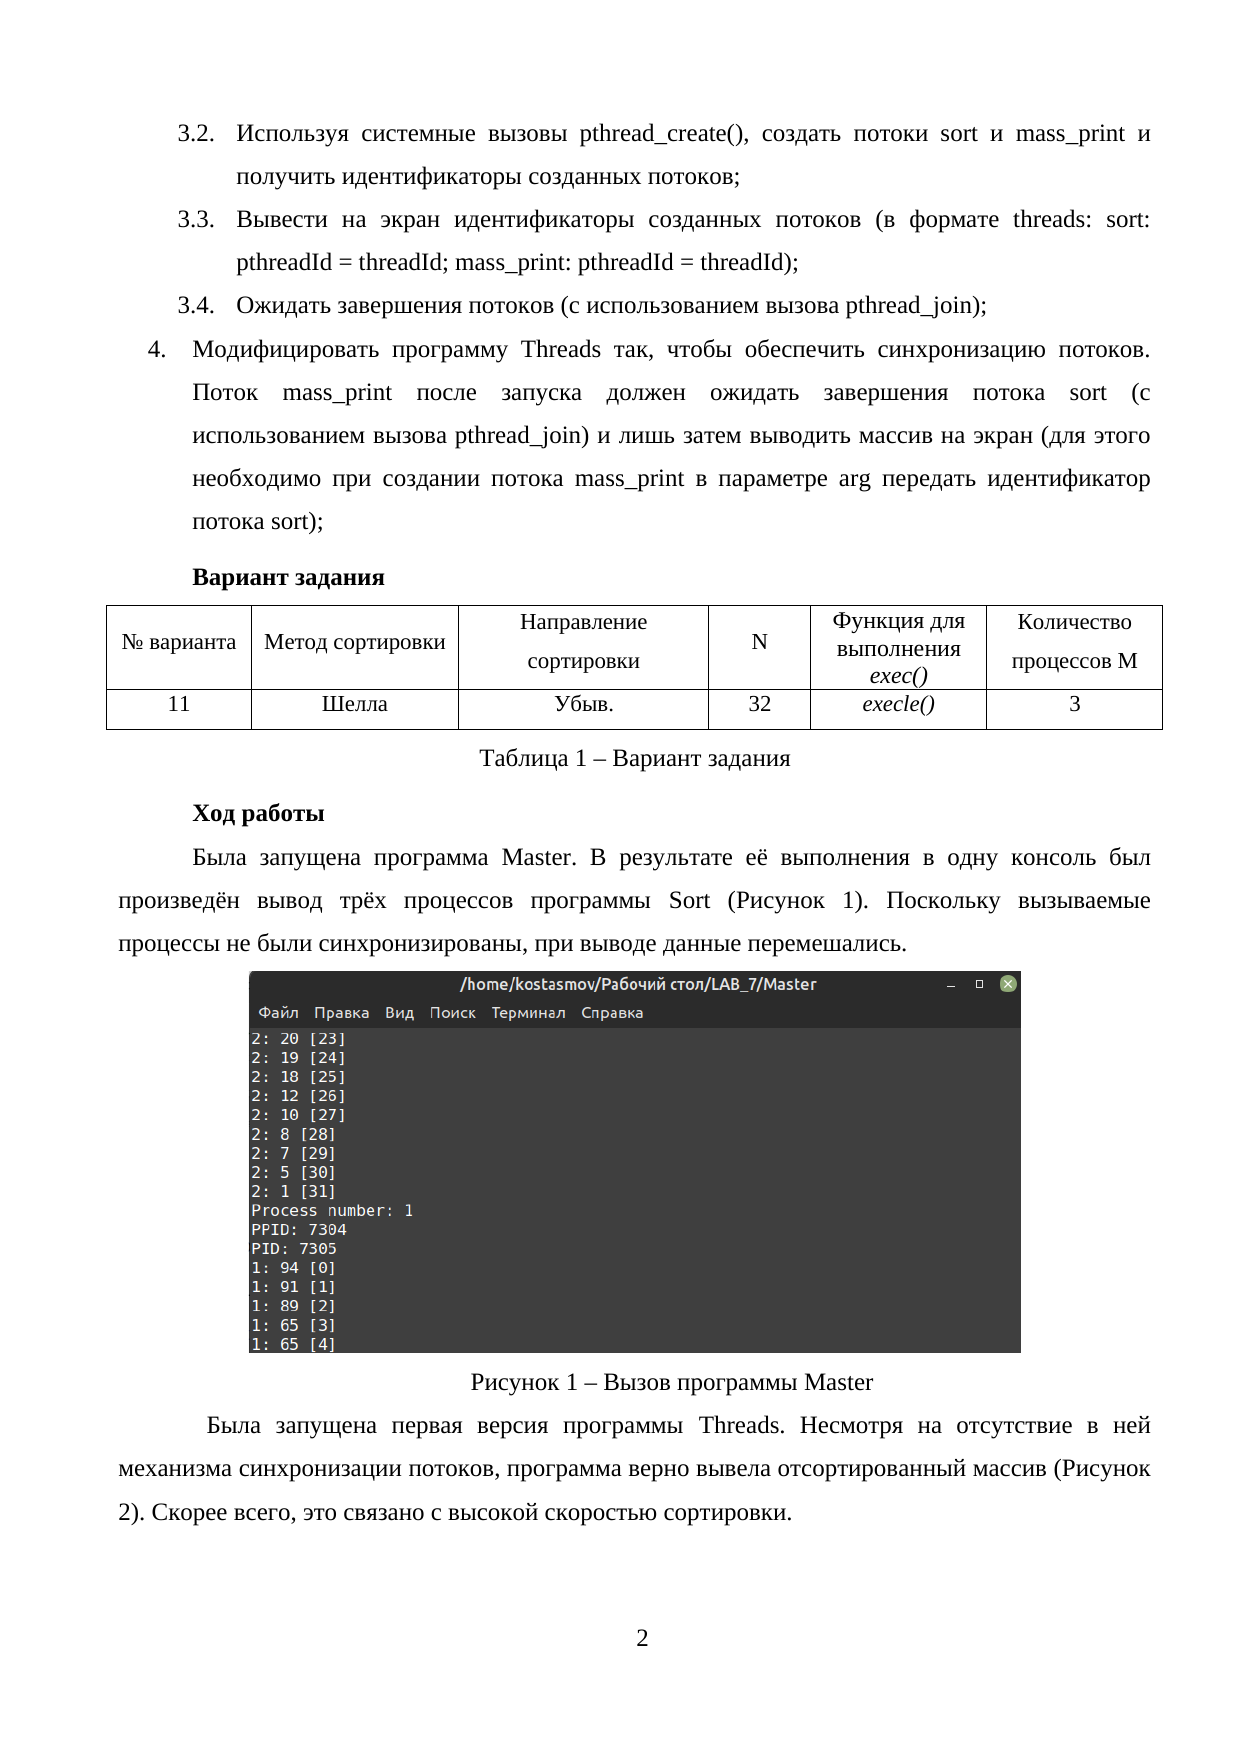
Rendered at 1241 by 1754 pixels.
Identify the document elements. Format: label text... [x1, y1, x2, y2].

table_cell Убыв. [459, 690, 708, 729]
list Используя системные вызовы pthread_create(), создать потоки sort и mass_print и получить идентификаторы созданных потоков; [177, 118, 1152, 190]
table_cell 11 [107, 690, 251, 729]
text Вариант задания [118, 562, 1152, 591]
table_header Количество процессов М [987, 606, 1162, 689]
text Была запущена первая версия программы Threads. Несмотря на отсутствие в ней механизма синхронизации потоков, программа верно вывела отсортированный массив (Рисунок 2). Скорее всего, это связано с высокой скоростью сортировки. [118, 1410, 1152, 1525]
list Модифицировать программу Threads так, чтобы обеспечить синхронизацию потоков. Поток mass_print после запуска должен ожидать завершения потока sort (с использованием вызова pthread_join) и лишь затем выводить массив на экран (для этого необходимо при создании потока mass_print в параметре arg передать идентификатор потока sort); [148, 334, 1152, 535]
table_header Направление сортировки [459, 606, 708, 689]
text Ход работы [118, 798, 1152, 827]
text Таблица 1 – Вариант задания [118, 743, 1152, 772]
table_cell Шелла [252, 690, 458, 729]
text Рисунок 1 – Вызов программы Master [118, 1367, 1152, 1396]
table_cell 32 [709, 690, 810, 729]
table_header N [709, 606, 810, 689]
table_header Функция для выполнения exec() [811, 606, 986, 689]
text Была запущена программа Master. В результате её выполнения в одну консоль был произведён вывод трёх процессов программы Sort (Рисунок 1). Поскольку вызываемые процессы не были синхронизированы, при выводе данные перемешались. [118, 842, 1152, 957]
table_header № варианта [107, 606, 251, 689]
table_cell execle() [811, 690, 986, 729]
picture [248, 971, 1021, 1353]
list Вывести на экран идентификаторы созданных потоков (в формате threads: sort: pthreadId = threadId; mass_print: pthreadId = threadId); [177, 204, 1152, 276]
list Ожидать завершения потоков (с использованием вызова pthread_join); [177, 291, 1152, 319]
table_header Метод сортировки [252, 606, 458, 689]
table_cell 3 [987, 690, 1162, 729]
